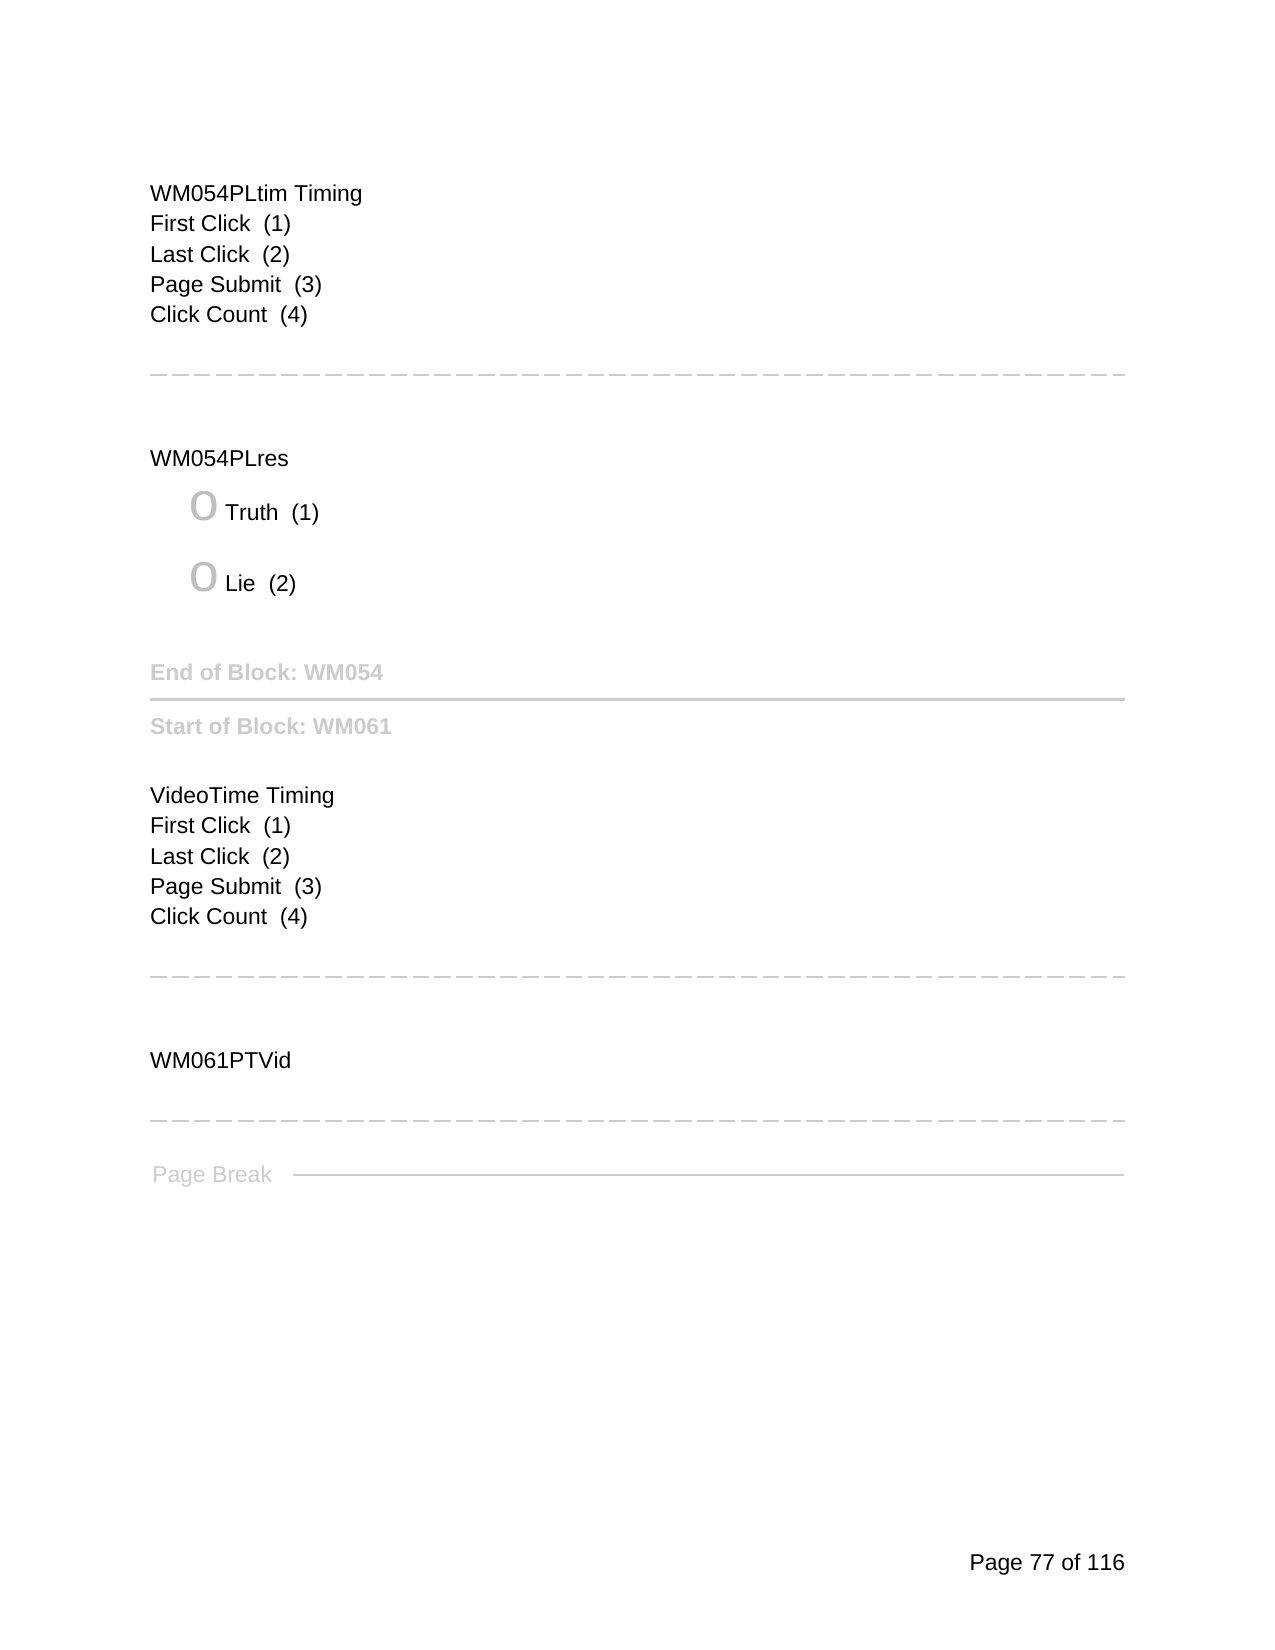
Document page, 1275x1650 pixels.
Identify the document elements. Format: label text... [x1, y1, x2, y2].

list Last Click (2) [150, 241, 1125, 267]
table_header Page Break [151, 1161, 291, 1201]
list First Click (1) [150, 812, 1125, 839]
list Click Count (4) [150, 903, 1125, 929]
list Click Count (4) [150, 301, 1125, 327]
text VideoTime Timing [150, 782, 1125, 808]
list Last Click (2) [150, 843, 1125, 869]
list Lie (2) [187, 546, 1125, 607]
text End of Block: WM054 [150, 659, 1125, 685]
list Page Submit (3) [150, 271, 1125, 297]
text WM054PLres [150, 445, 1125, 471]
list Truth (1) [187, 475, 1125, 537]
text WM061PTVid [150, 1047, 1125, 1073]
table_header [291, 1161, 1125, 1201]
text WM054PLtim Timing [150, 180, 1125, 207]
list First Click (1) [150, 210, 1125, 237]
text Start of Block: WM061 [150, 713, 1125, 739]
list Page Submit (3) [150, 873, 1125, 899]
